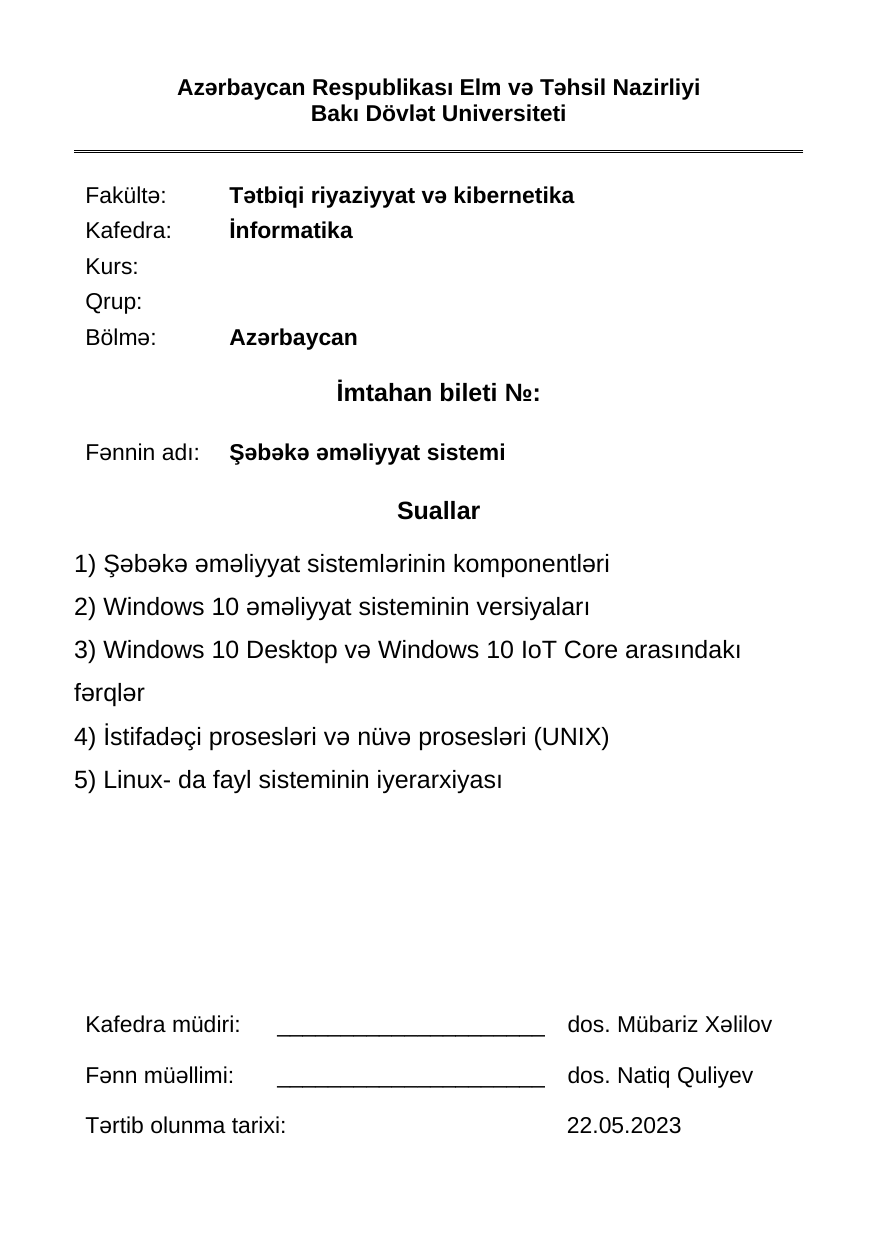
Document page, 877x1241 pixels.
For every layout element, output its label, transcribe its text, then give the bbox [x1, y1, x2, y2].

text 1) Şəbəkə əməliyyat sistemlərinin komponentləri [74, 549, 803, 578]
text 3) Windows 10 Desktop və Windows 10 IoT Core arasındakı fərqlər [74, 635, 803, 707]
text 4) İstifadəçi prosesləri və nüvə prosesləri (UNIX) [74, 722, 803, 750]
text 5) Linux- da fayl sisteminin iyerarxiyası [74, 765, 803, 793]
text 2) Windows 10 əməliyyat sisteminin versiyaları [74, 592, 803, 621]
